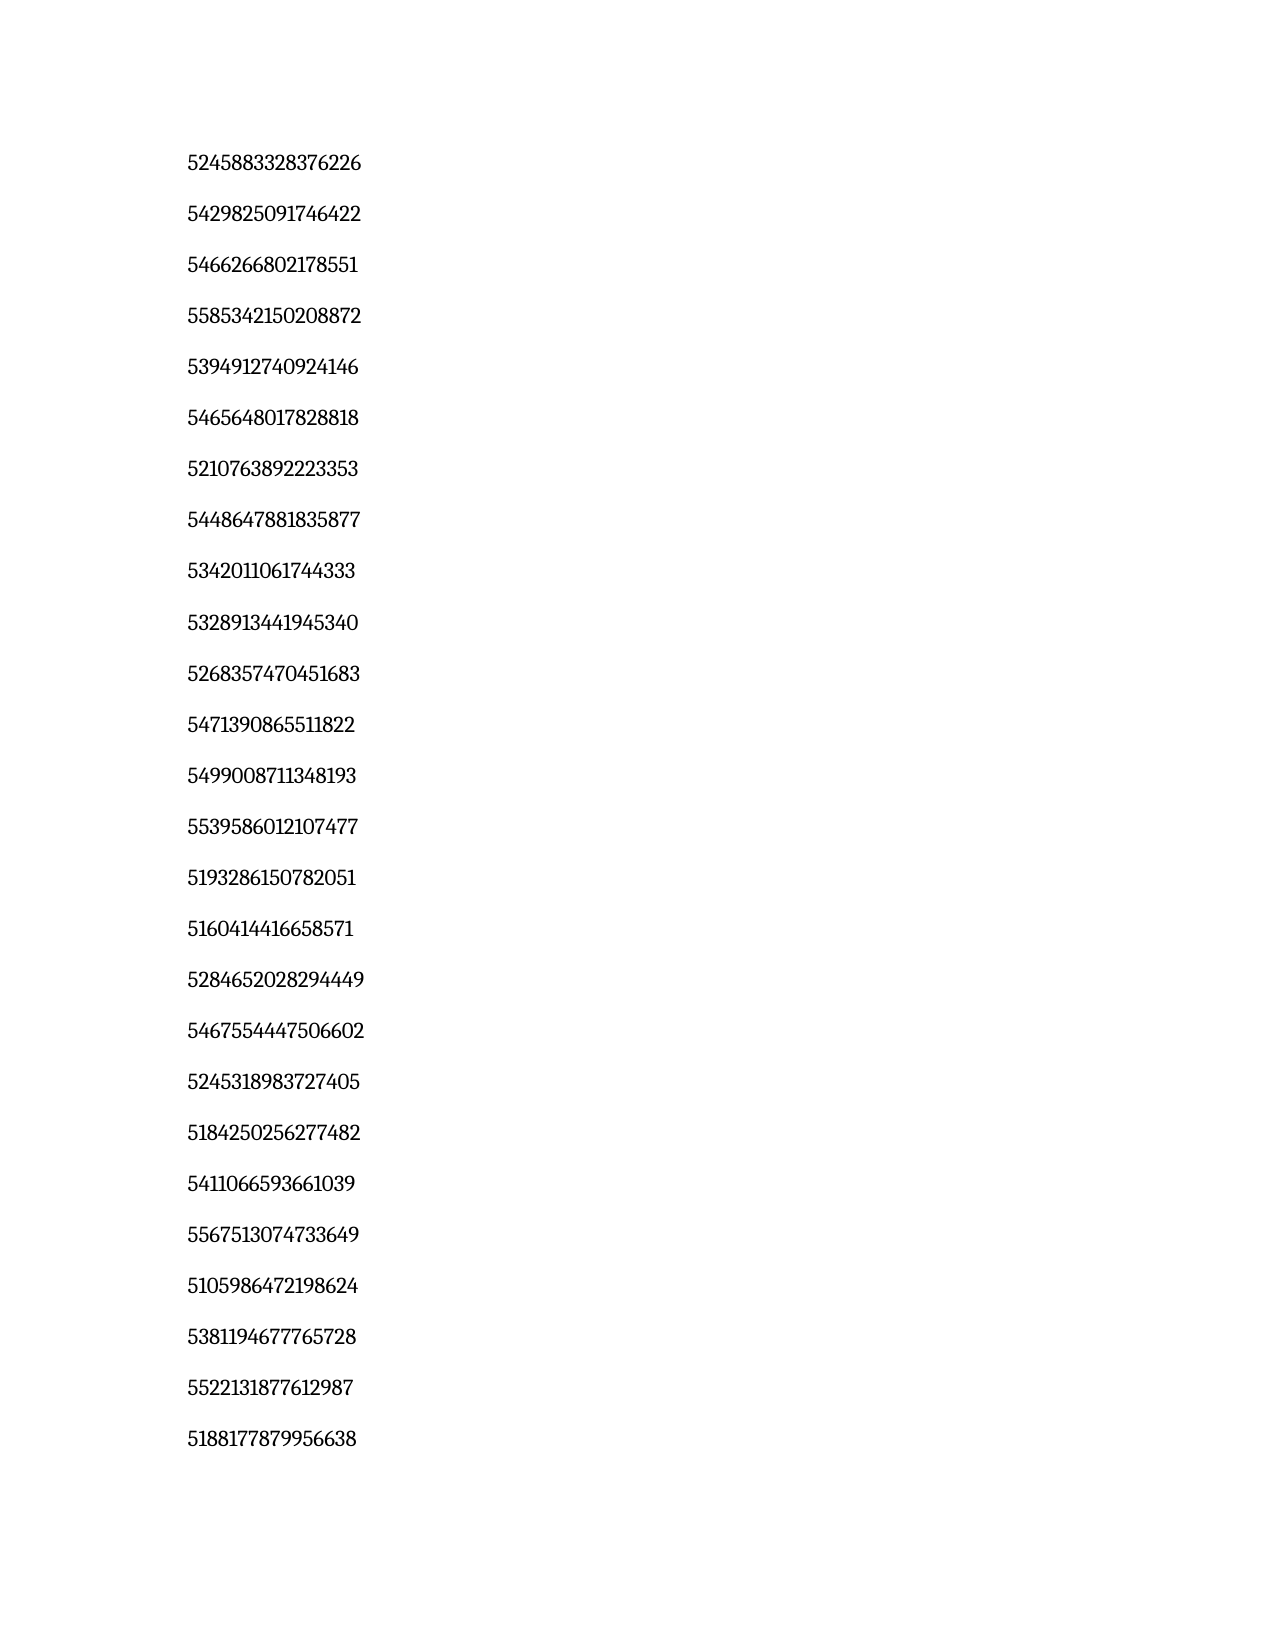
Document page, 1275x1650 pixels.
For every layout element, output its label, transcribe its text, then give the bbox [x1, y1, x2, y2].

text 5567513074733649 [187, 1222, 1087, 1248]
text 5245318983727405 [187, 1069, 1087, 1095]
text 5328913441945340 [187, 609, 1087, 636]
text 5467554447506602 [187, 1018, 1087, 1044]
text 5465648017828818 [187, 405, 1087, 432]
text 5471390865511822 [187, 711, 1087, 738]
text 5466266802178551 [187, 252, 1087, 278]
text 5284652028294449 [187, 967, 1087, 993]
text 5499008711348193 [187, 762, 1087, 789]
text 5193286150782051 [187, 864, 1087, 891]
text 5210763892223353 [187, 456, 1087, 483]
text 5245883328376226 [187, 150, 1087, 176]
text 5160414416658571 [187, 916, 1087, 942]
text 5429825091746422 [187, 201, 1087, 227]
text 5184250256277482 [187, 1120, 1087, 1146]
text 5105986472198624 [187, 1273, 1087, 1299]
text 5394912740924146 [187, 354, 1087, 381]
text 5188177879956638 [187, 1426, 1087, 1452]
text 5539586012107477 [187, 813, 1087, 840]
text 5522131877612987 [187, 1375, 1087, 1401]
text 5411066593661039 [187, 1171, 1087, 1197]
text 5342011061744333 [187, 558, 1087, 585]
text 5585342150208872 [187, 303, 1087, 329]
text 5448647881835877 [187, 507, 1087, 534]
text 5381194677765728 [187, 1324, 1087, 1350]
text 5268357470451683 [187, 660, 1087, 687]
